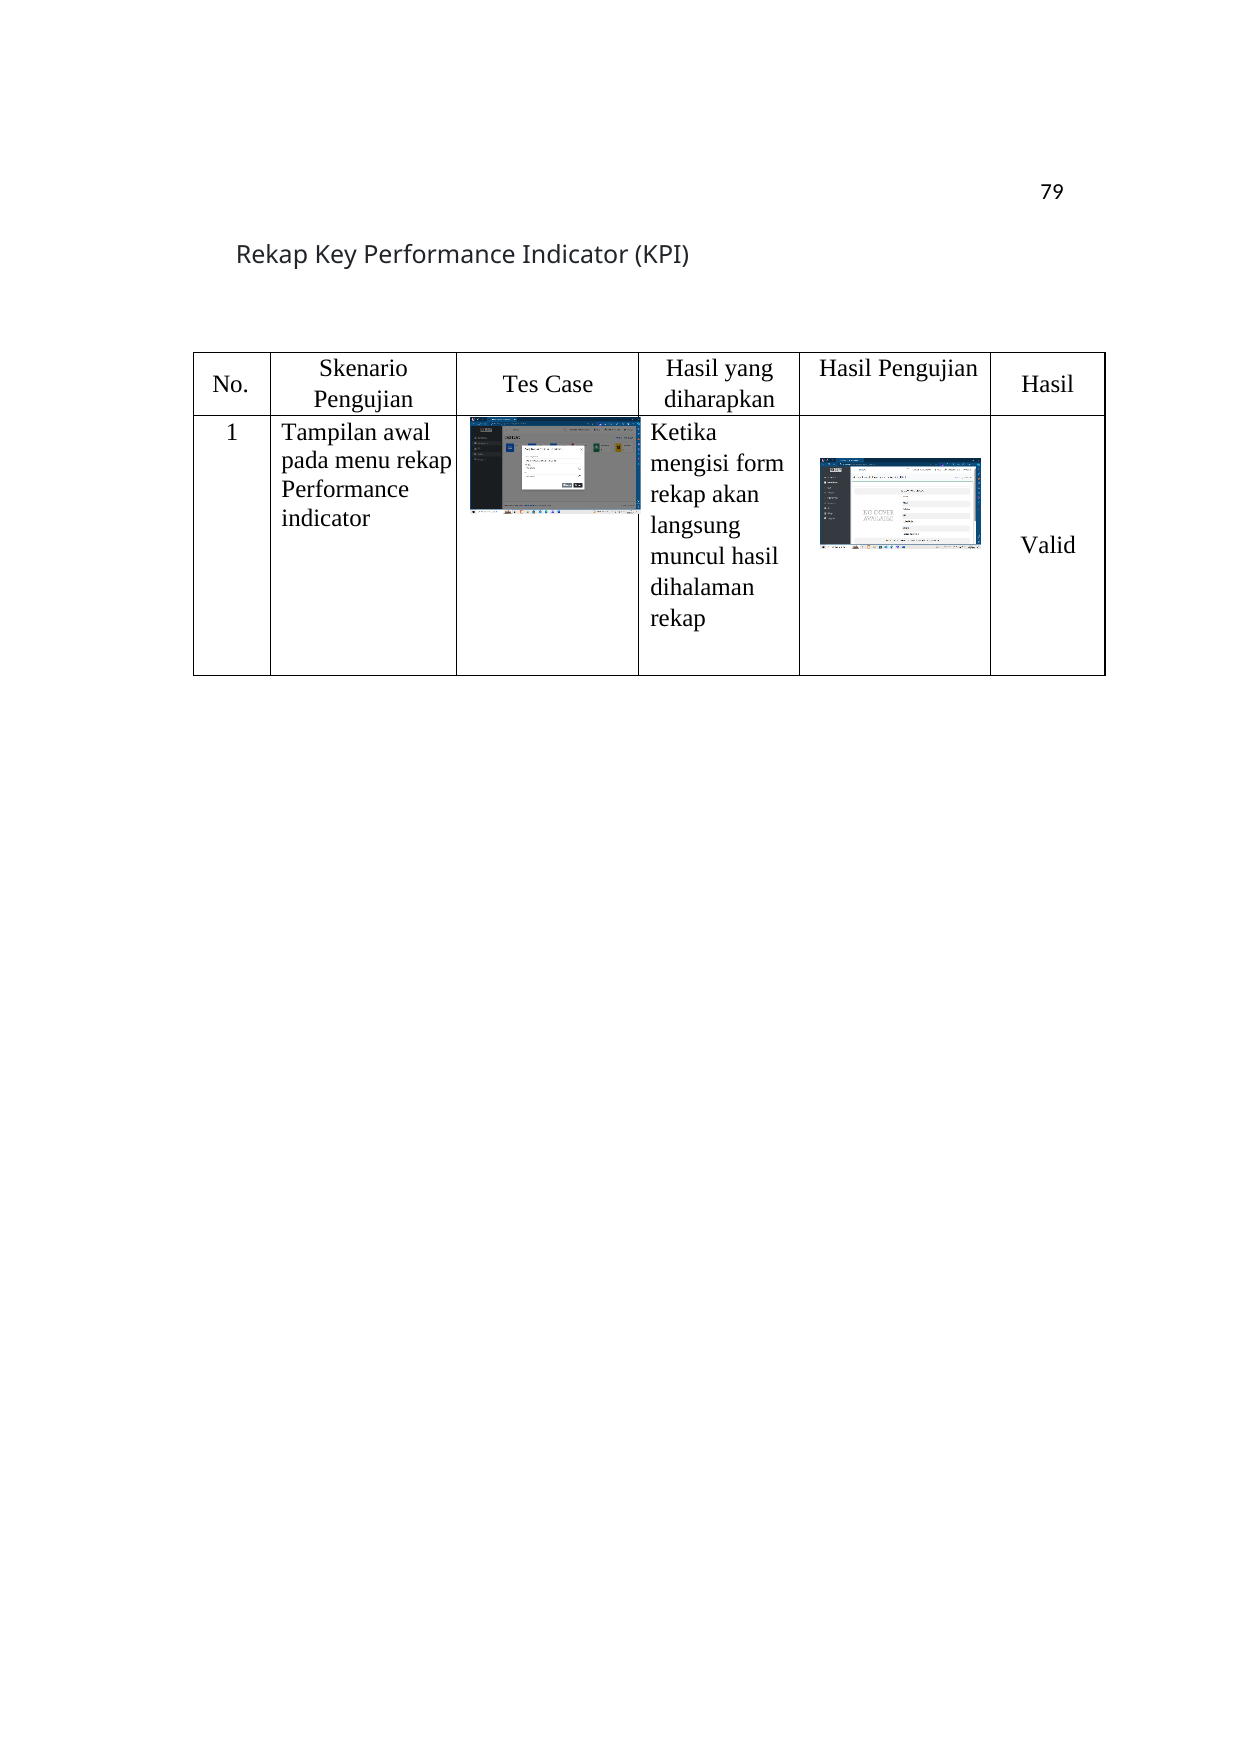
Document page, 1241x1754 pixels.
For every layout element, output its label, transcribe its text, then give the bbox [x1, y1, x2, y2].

table_cell Valid [991, 416, 1104, 675]
table_header Skenario Pengujian [271, 353, 456, 415]
table_header Hasil [991, 353, 1104, 415]
table_cell 1 [194, 416, 270, 675]
picture [820, 458, 981, 549]
table_cell [800, 416, 990, 675]
table_header Tes Case [457, 353, 638, 415]
table_cell [457, 416, 638, 675]
subtitle Rekap Key Performance Indicator (KPI) [236, 237, 1063, 271]
table_cell Ketika mengisi form rekap akan langsung muncul hasil dihalaman rekap [639, 416, 799, 675]
table_header Hasil Pengujian [800, 353, 990, 415]
table_header Hasil yang diharapkan [639, 353, 799, 415]
table_header No. [194, 353, 270, 415]
table_cell Tampilan awal pada menu rekap Performance indicator [271, 416, 456, 675]
picture [470, 417, 641, 514]
